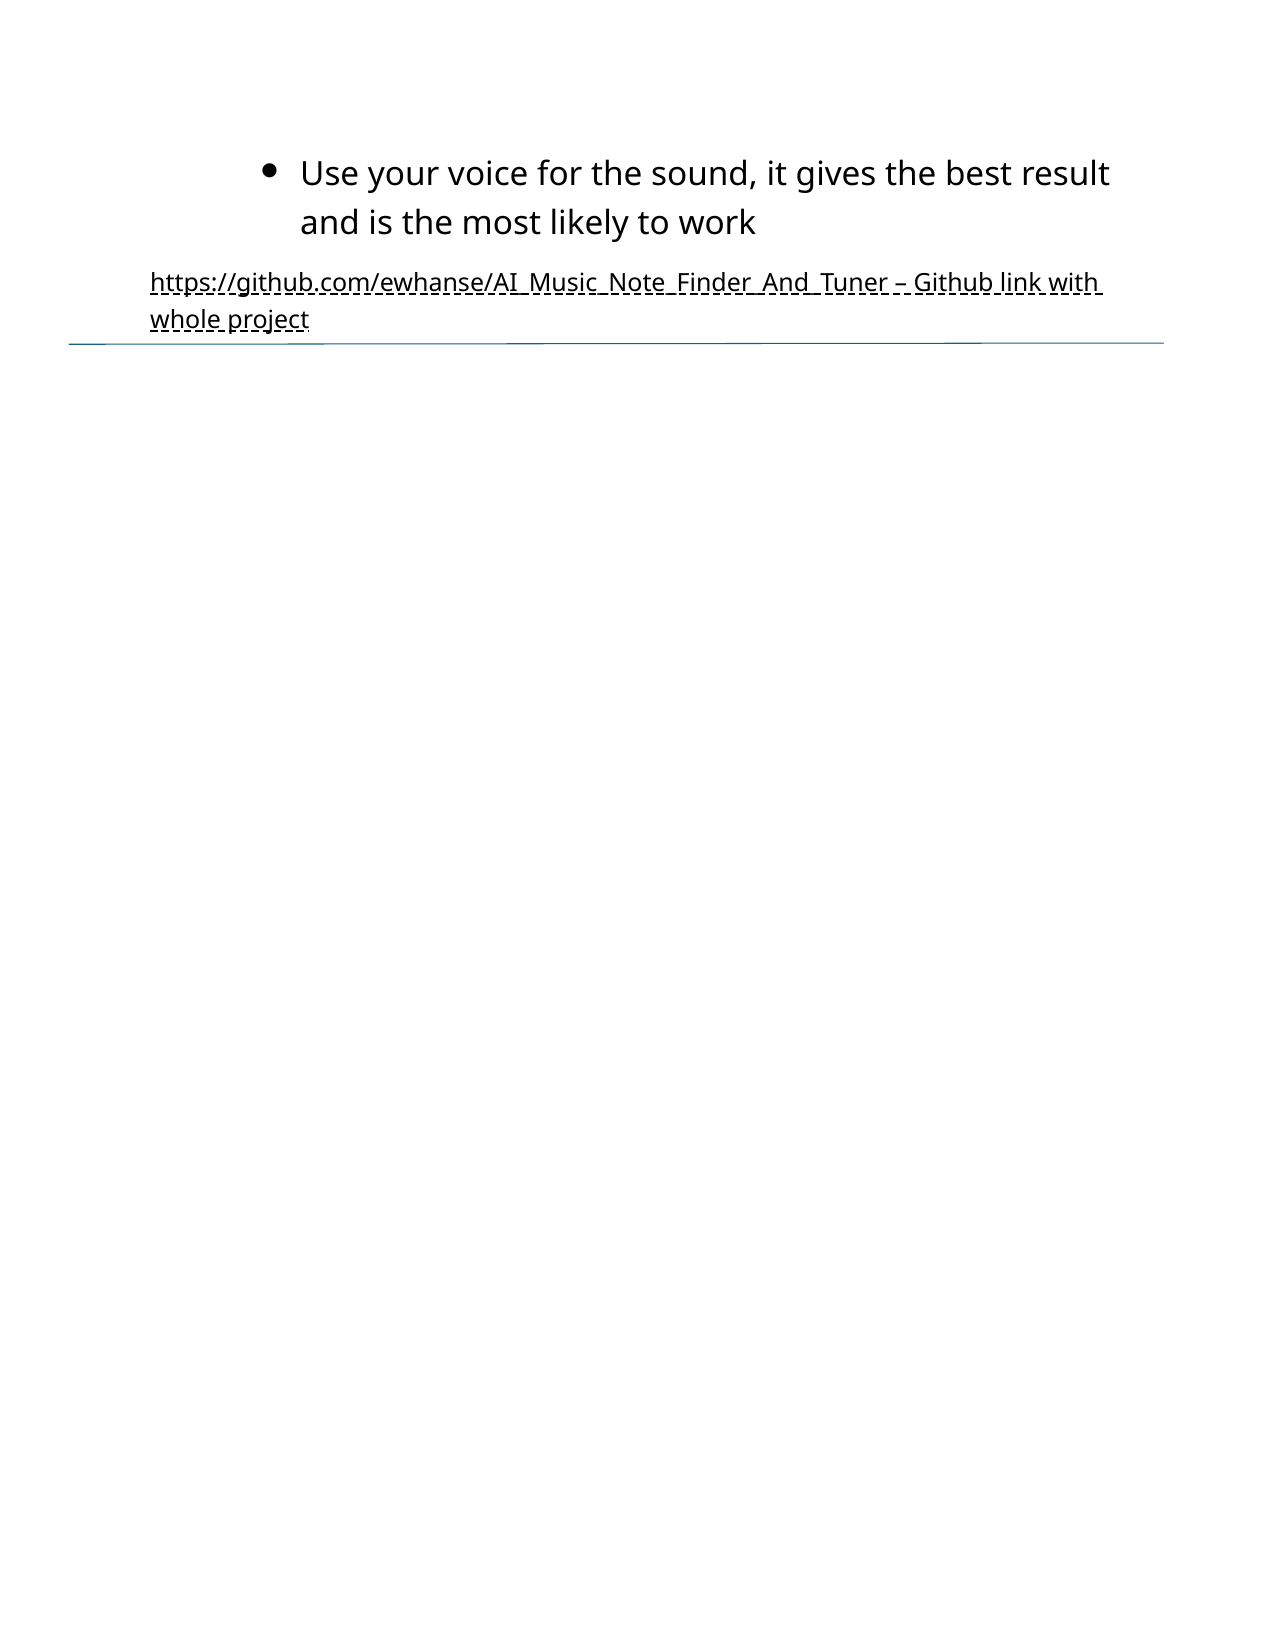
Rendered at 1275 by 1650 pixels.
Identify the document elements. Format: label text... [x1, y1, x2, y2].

list Use your voice for the sound, it gives the best result and is the most likely to work [262, 150, 1125, 244]
text https://github.com/ewhanse/AI_Music_Note_Finder_And_Tuner – Github link with whole project [150, 264, 1125, 335]
